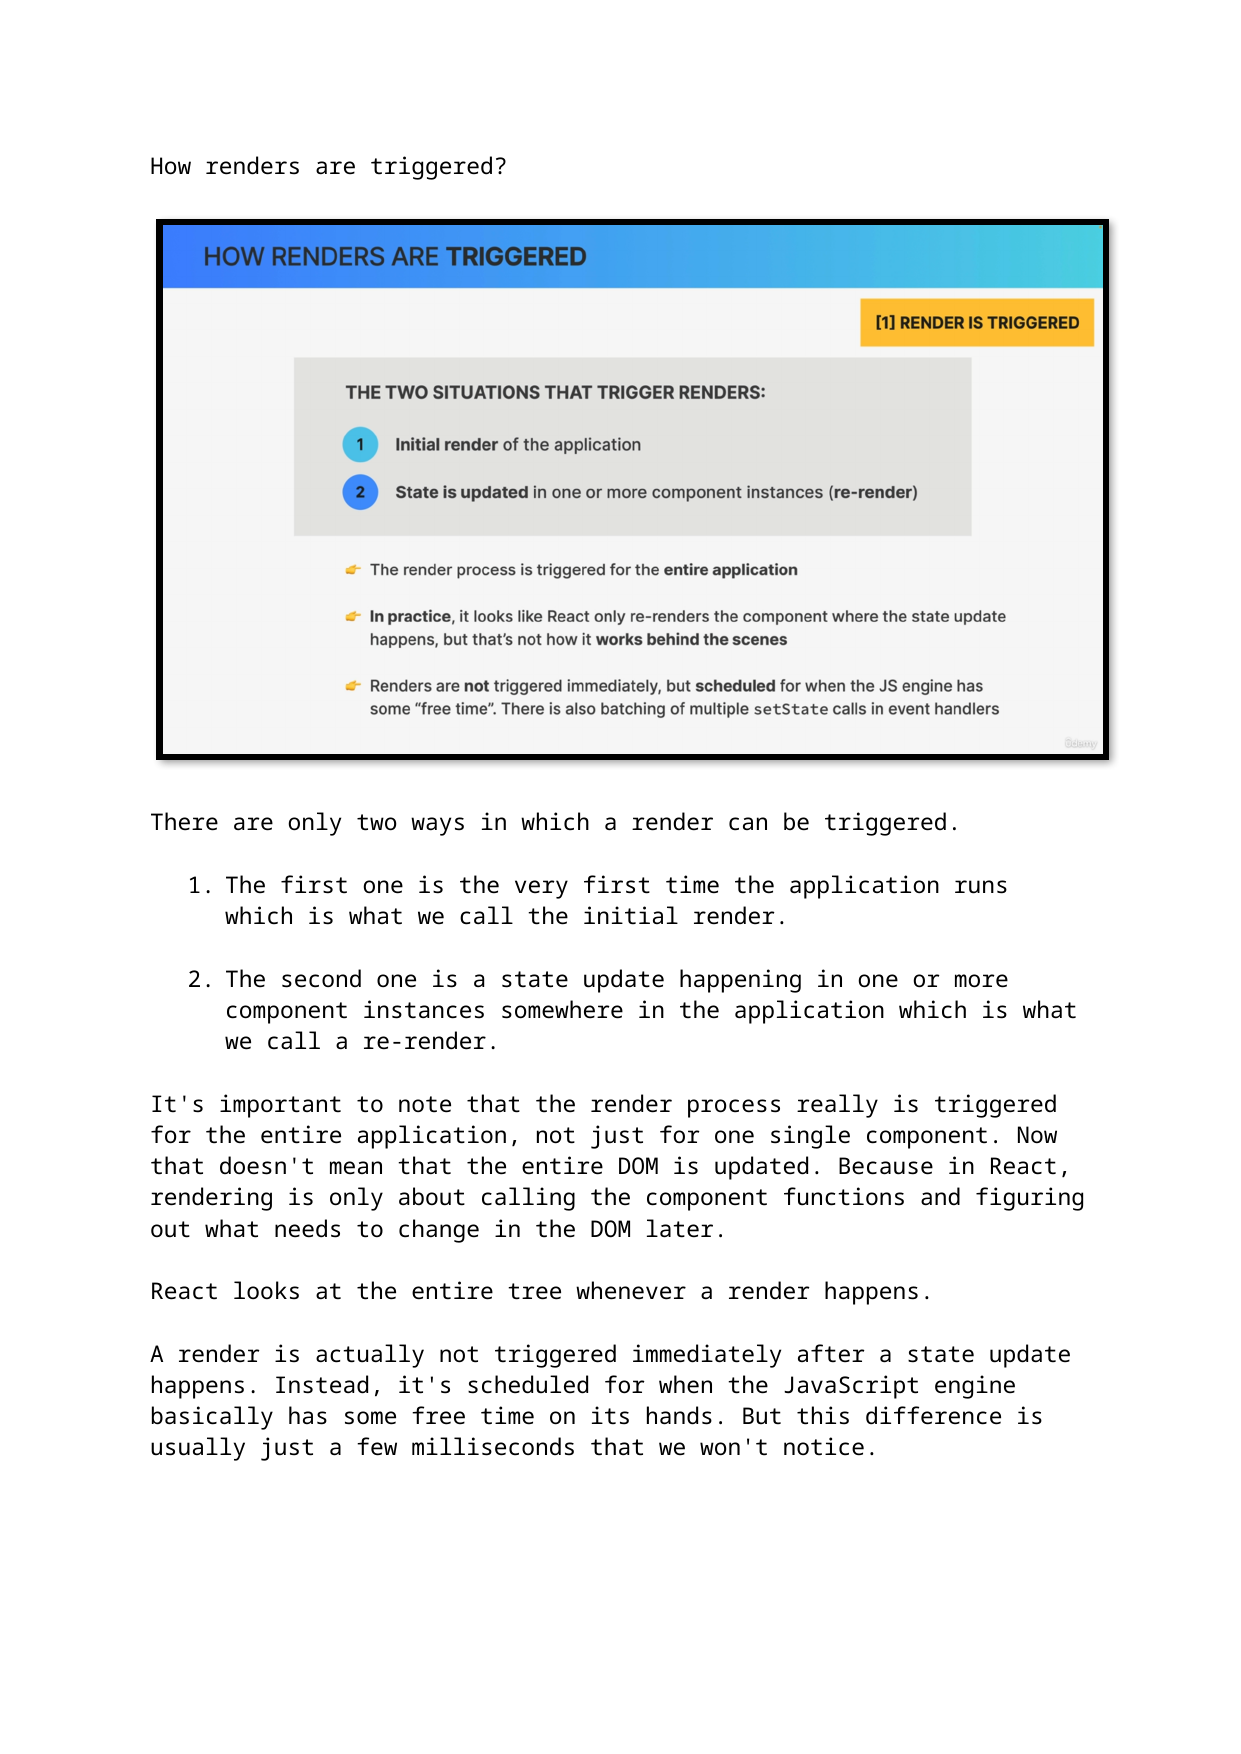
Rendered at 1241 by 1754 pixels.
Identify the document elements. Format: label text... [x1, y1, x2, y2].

picture [163, 225, 1103, 754]
text React looks at the entire tree whenever a render happens. [150, 1275, 1090, 1306]
text How renders are triggered? [150, 150, 1090, 181]
text It's important to note that the render process really is triggered for the entire application, not just for one single component. Now that doesn't mean that the entire DOM is updated. Because in React, rendering is only about calling the component functions and figuring out what needs to change in the DOM later. [150, 1088, 1090, 1244]
list The first one is the very first time the application runs which is what we call the initial render. [187, 869, 1090, 931]
text A render is actually not triggered immediately after a state update happens. Instead, it's scheduled for when the JavaScript engine basically has some free time on its hands. But this difference is usually just a few milliseconds that we won't notice. [150, 1338, 1090, 1463]
list The second one is a state update happening in one or more component instances somewhere in the application which is what we call a re-render. [187, 963, 1090, 1056]
text There are only two ways in which a render can be triggered. [150, 806, 1090, 838]
